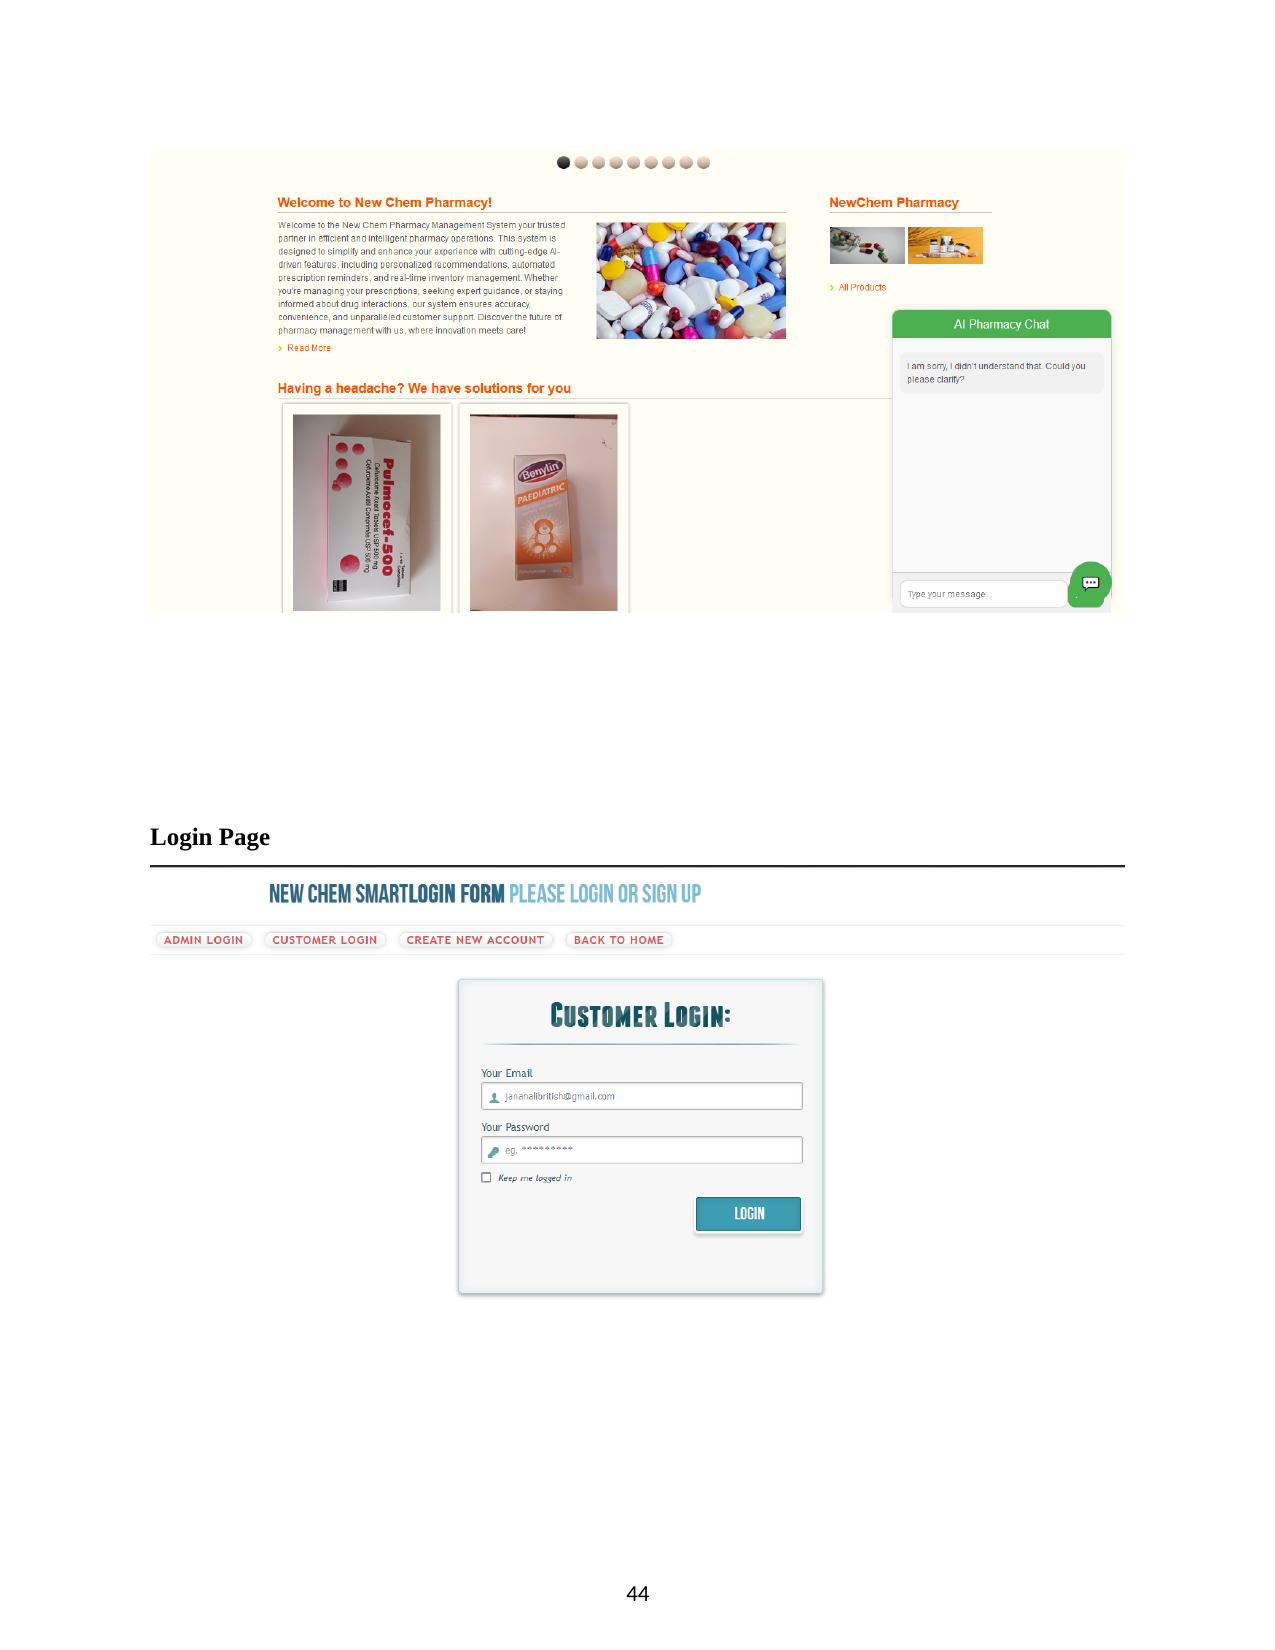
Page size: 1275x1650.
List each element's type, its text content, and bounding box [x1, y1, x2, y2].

picture [150, 865, 1125, 1324]
subtitle Login Page [150, 822, 1125, 851]
picture [150, 150, 1125, 613]
